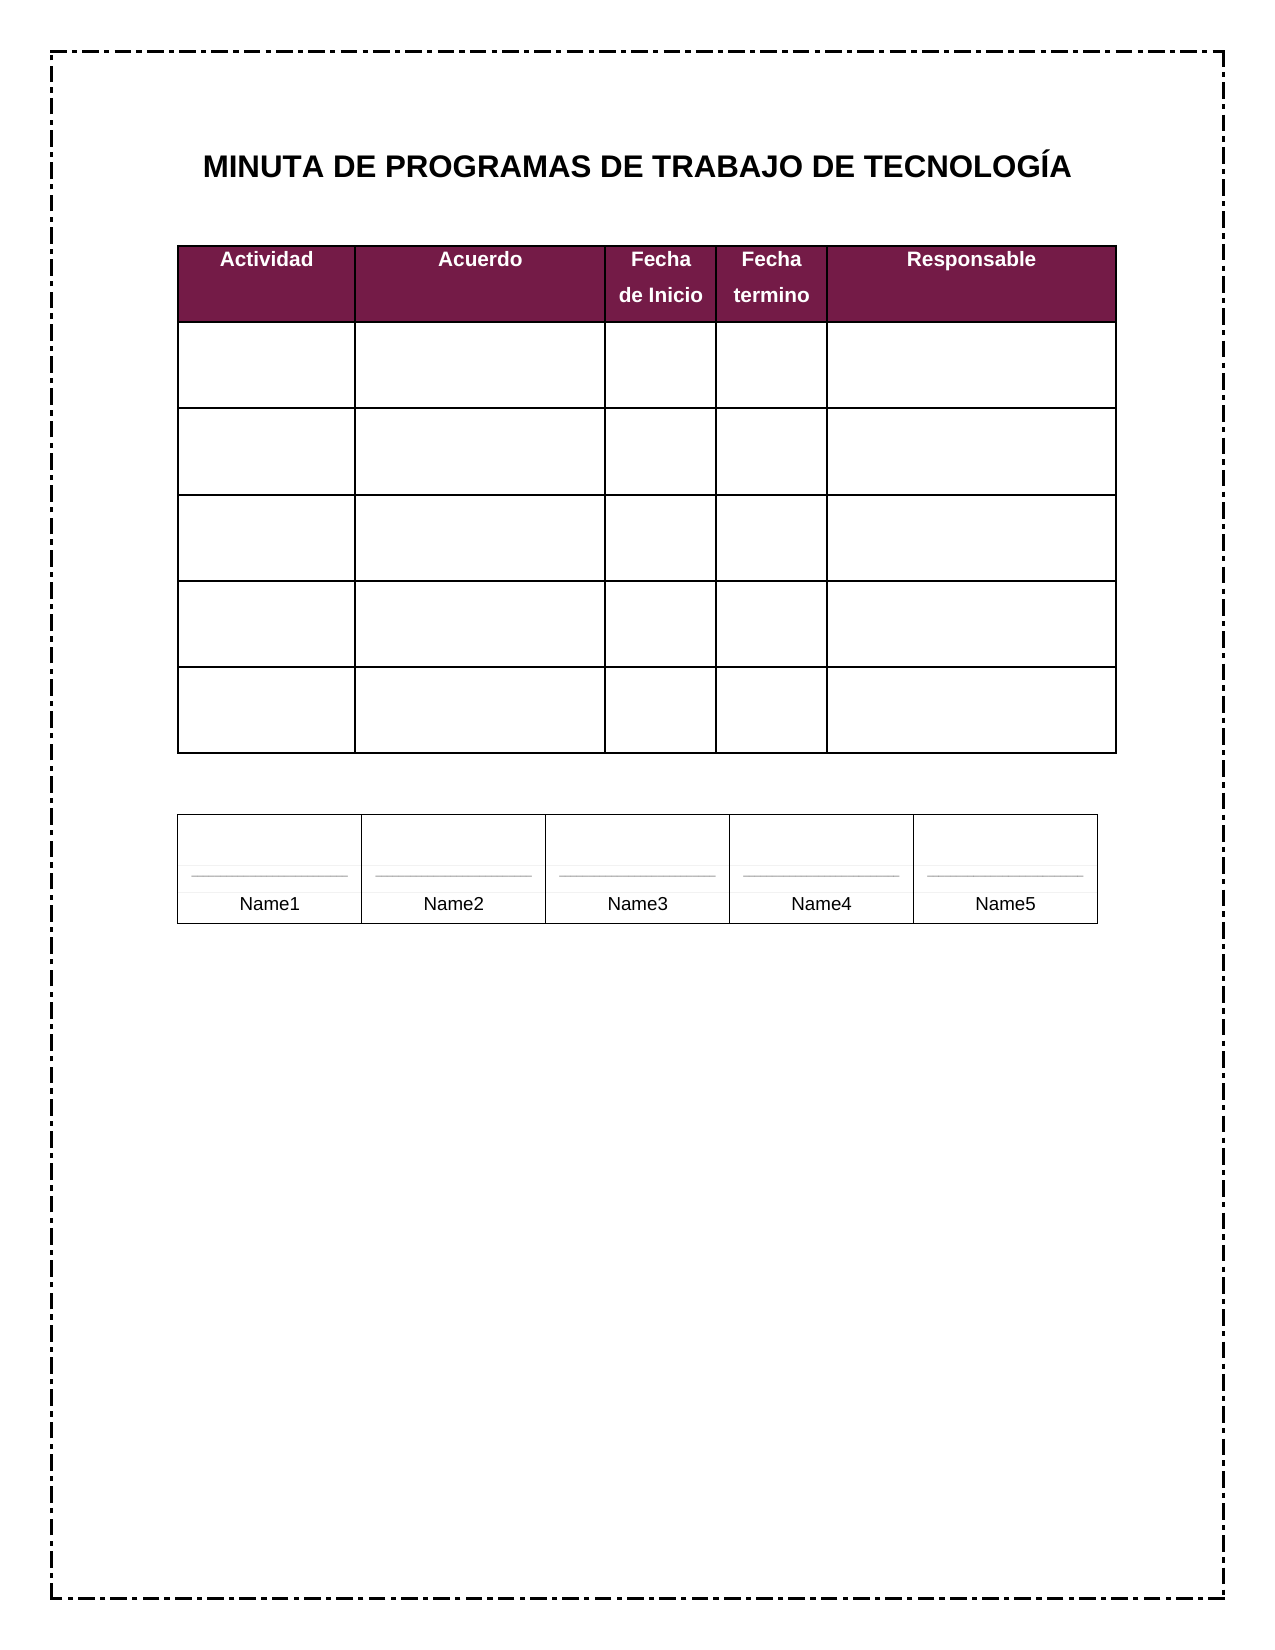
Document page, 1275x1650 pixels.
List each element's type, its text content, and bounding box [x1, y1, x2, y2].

table_header [362, 815, 545, 864]
table_cell [356, 668, 604, 752]
table_cell [179, 582, 354, 666]
table_cell ___________________________ [730, 866, 913, 892]
table_header Fecha de Inicio [606, 247, 715, 321]
table_cell Name3 [546, 893, 729, 923]
table_cell ___________________________ [362, 866, 545, 892]
text MINUTA DE PROGRAMAS DE TRABAJO DE TECNOLOGÍA [177, 148, 1098, 184]
table_cell Name1 [178, 893, 361, 923]
table_cell [606, 668, 715, 752]
table_header [914, 815, 1097, 864]
table_cell [606, 582, 715, 666]
table_cell [828, 582, 1115, 666]
table_cell [717, 496, 826, 580]
table_header [546, 815, 729, 864]
table_cell [179, 496, 354, 580]
table_cell [717, 668, 826, 752]
table_cell [828, 409, 1115, 493]
table_cell [606, 323, 715, 407]
table_header Responsable [828, 247, 1115, 321]
table_cell [717, 323, 826, 407]
table_cell [179, 323, 354, 407]
table_cell [828, 323, 1115, 407]
table_cell [606, 496, 715, 580]
table_cell ___________________________ [914, 866, 1097, 892]
table_cell [606, 409, 715, 493]
table_cell [717, 409, 826, 493]
table_cell [356, 323, 604, 407]
table_header [178, 815, 361, 864]
table_cell [356, 582, 604, 666]
table_cell [356, 409, 604, 493]
table_header Acuerdo [356, 247, 604, 321]
table_header [730, 815, 913, 864]
table_cell ___________________________ [546, 866, 729, 892]
table_cell [179, 409, 354, 493]
table_header Actividad [179, 247, 354, 321]
table_cell [179, 668, 354, 752]
table_cell [356, 496, 604, 580]
table_cell [828, 668, 1115, 752]
table_cell ___________________________ [178, 866, 361, 892]
table_cell Name5 [914, 893, 1097, 923]
table_cell [828, 496, 1115, 580]
table_header Fecha termino [717, 247, 826, 321]
table_cell Name2 [362, 893, 545, 923]
table_cell Name4 [730, 893, 913, 923]
table_cell [717, 582, 826, 666]
